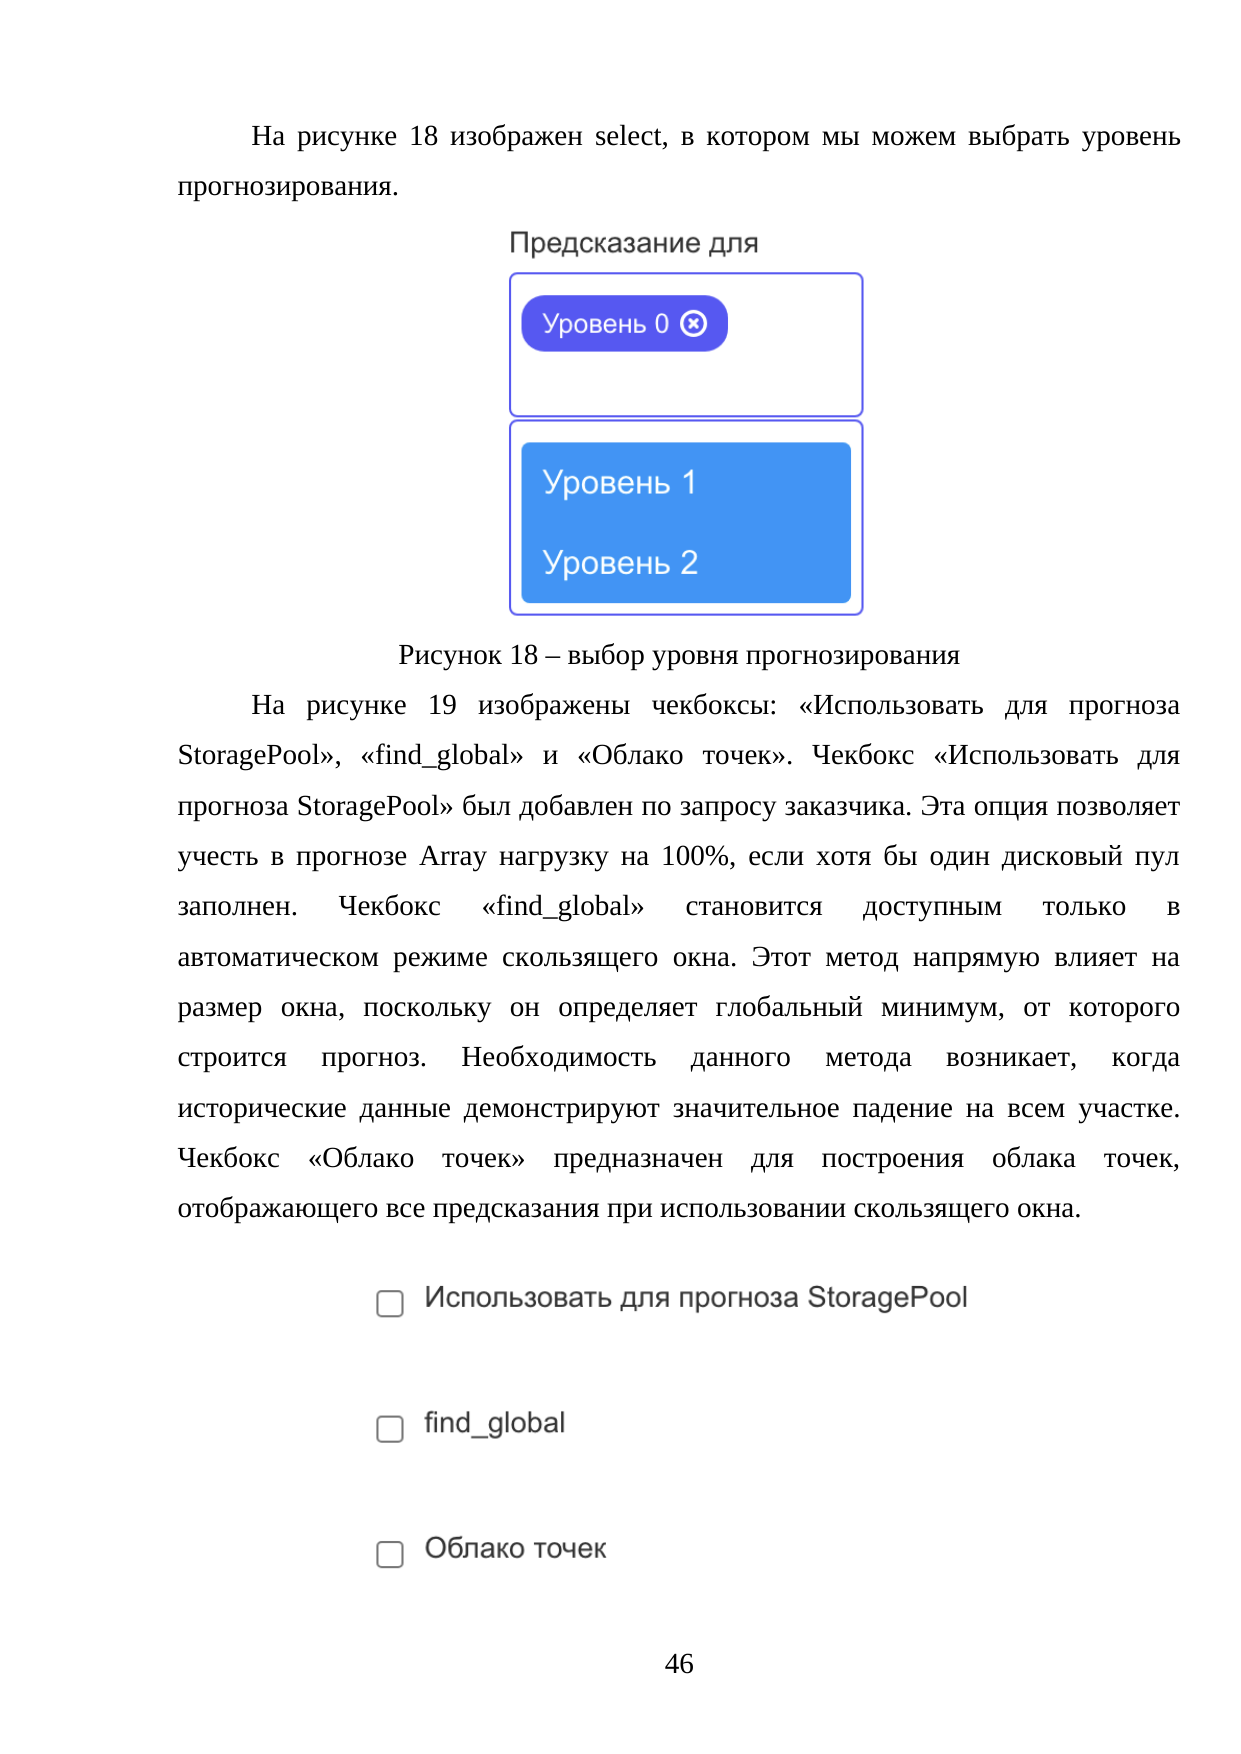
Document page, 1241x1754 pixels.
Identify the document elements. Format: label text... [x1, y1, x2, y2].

picture [318, 1240, 1040, 1610]
text На рисунке 18 изображен select, в котором мы можем выбрать уровень прогнозирования. [177, 118, 1181, 202]
text На рисунке 19 изображены чекбоксы: «Использовать для прогноза StoragePool», «find_global» и «Облако точек». Чекбокс «Использовать для прогноза StoragePool» был добавлен по запросу заказчика. Эта опция позволяет учесть в прогнозе Array нагрузку на 100%, если хотя бы один дисковый пул заполнен. Чекбокс «find_global» становится доступным только в автоматическом режиме скользящего окна. Этот метод напрямую влияет на размер окна, поскольку он определяет глобальный минимум, от которого строится прогноз. Необходимость данного метода возникает, когда исторические данные демонстрируют значительное падение на всем участке. Чекбокс «Облако точек» предназначен для построения облака точек, отображающего все предсказания при использовании скользящего окна. [177, 687, 1181, 1224]
picture [484, 218, 874, 623]
text Рисунок 18 – выбор уровня прогнозирования [177, 637, 1181, 670]
